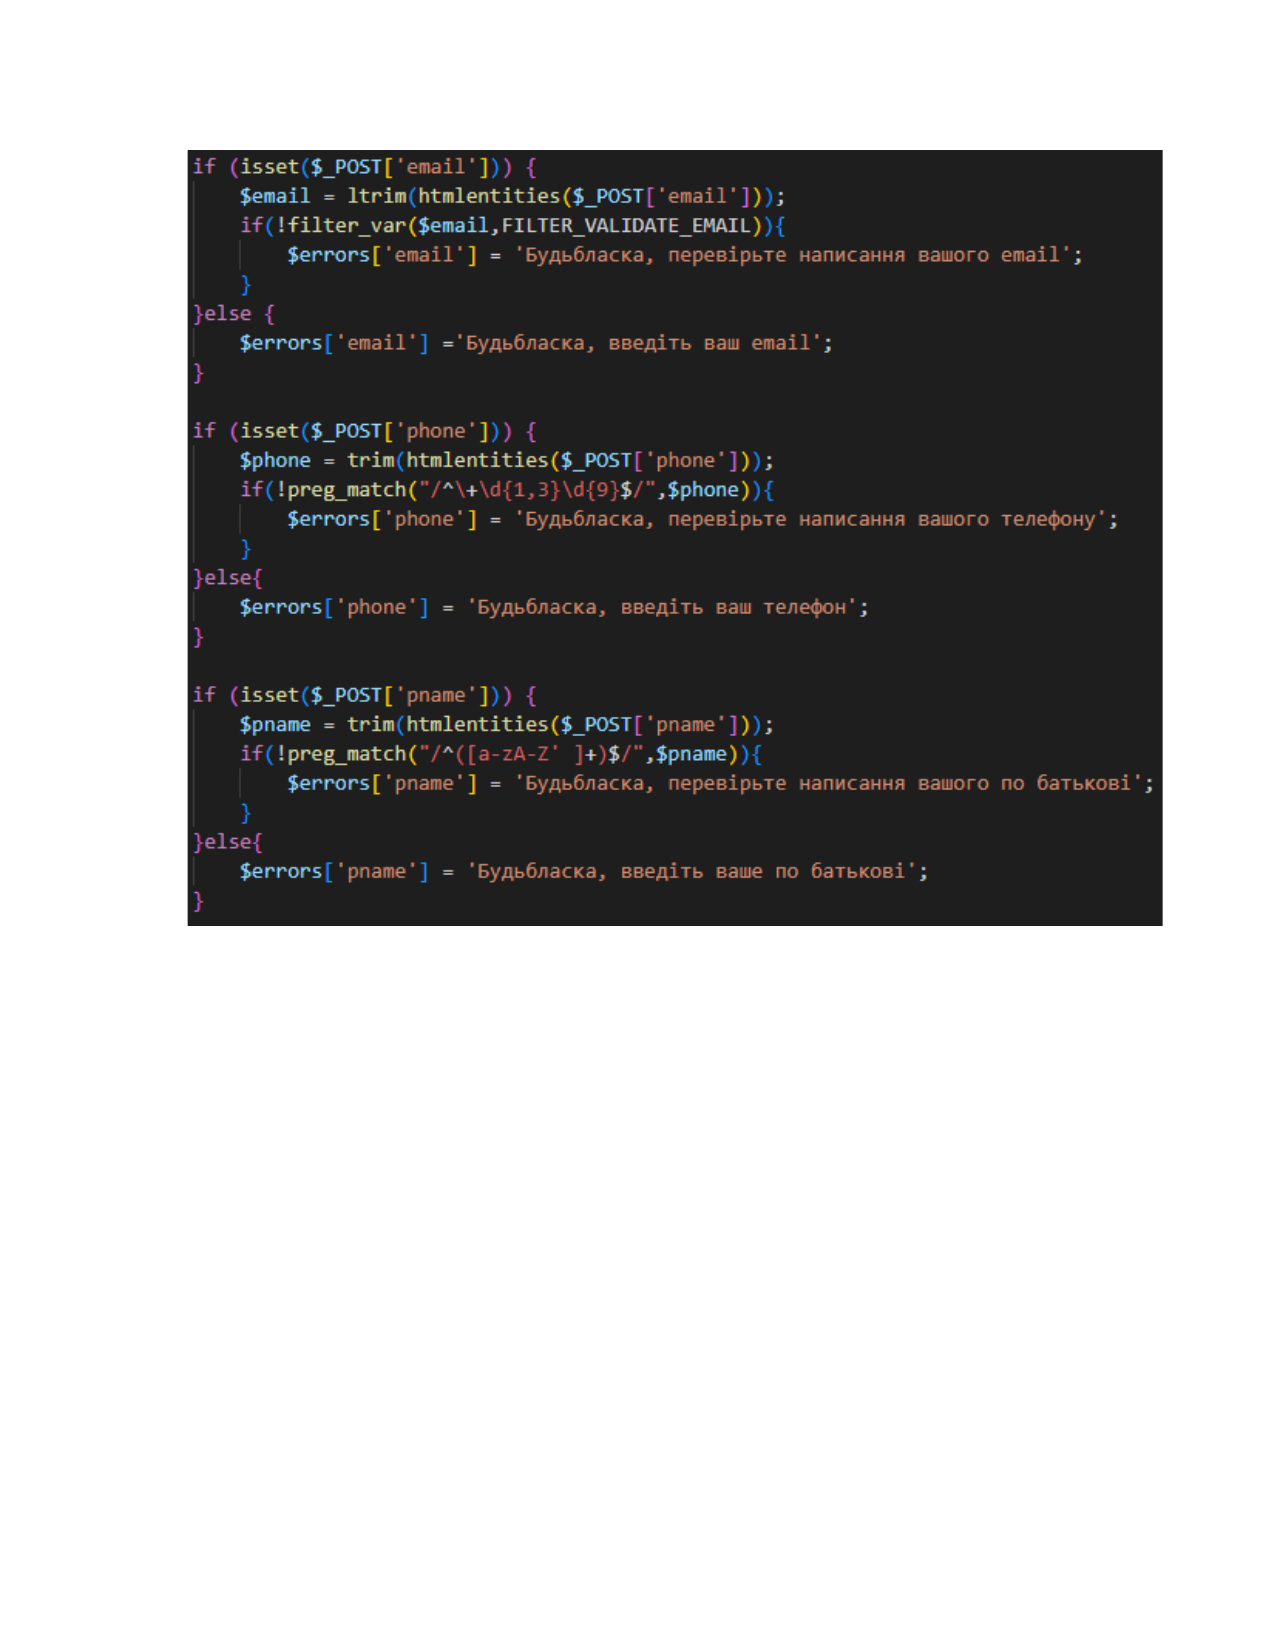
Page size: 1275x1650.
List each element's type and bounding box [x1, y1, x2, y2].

picture [187, 150, 1163, 926]
